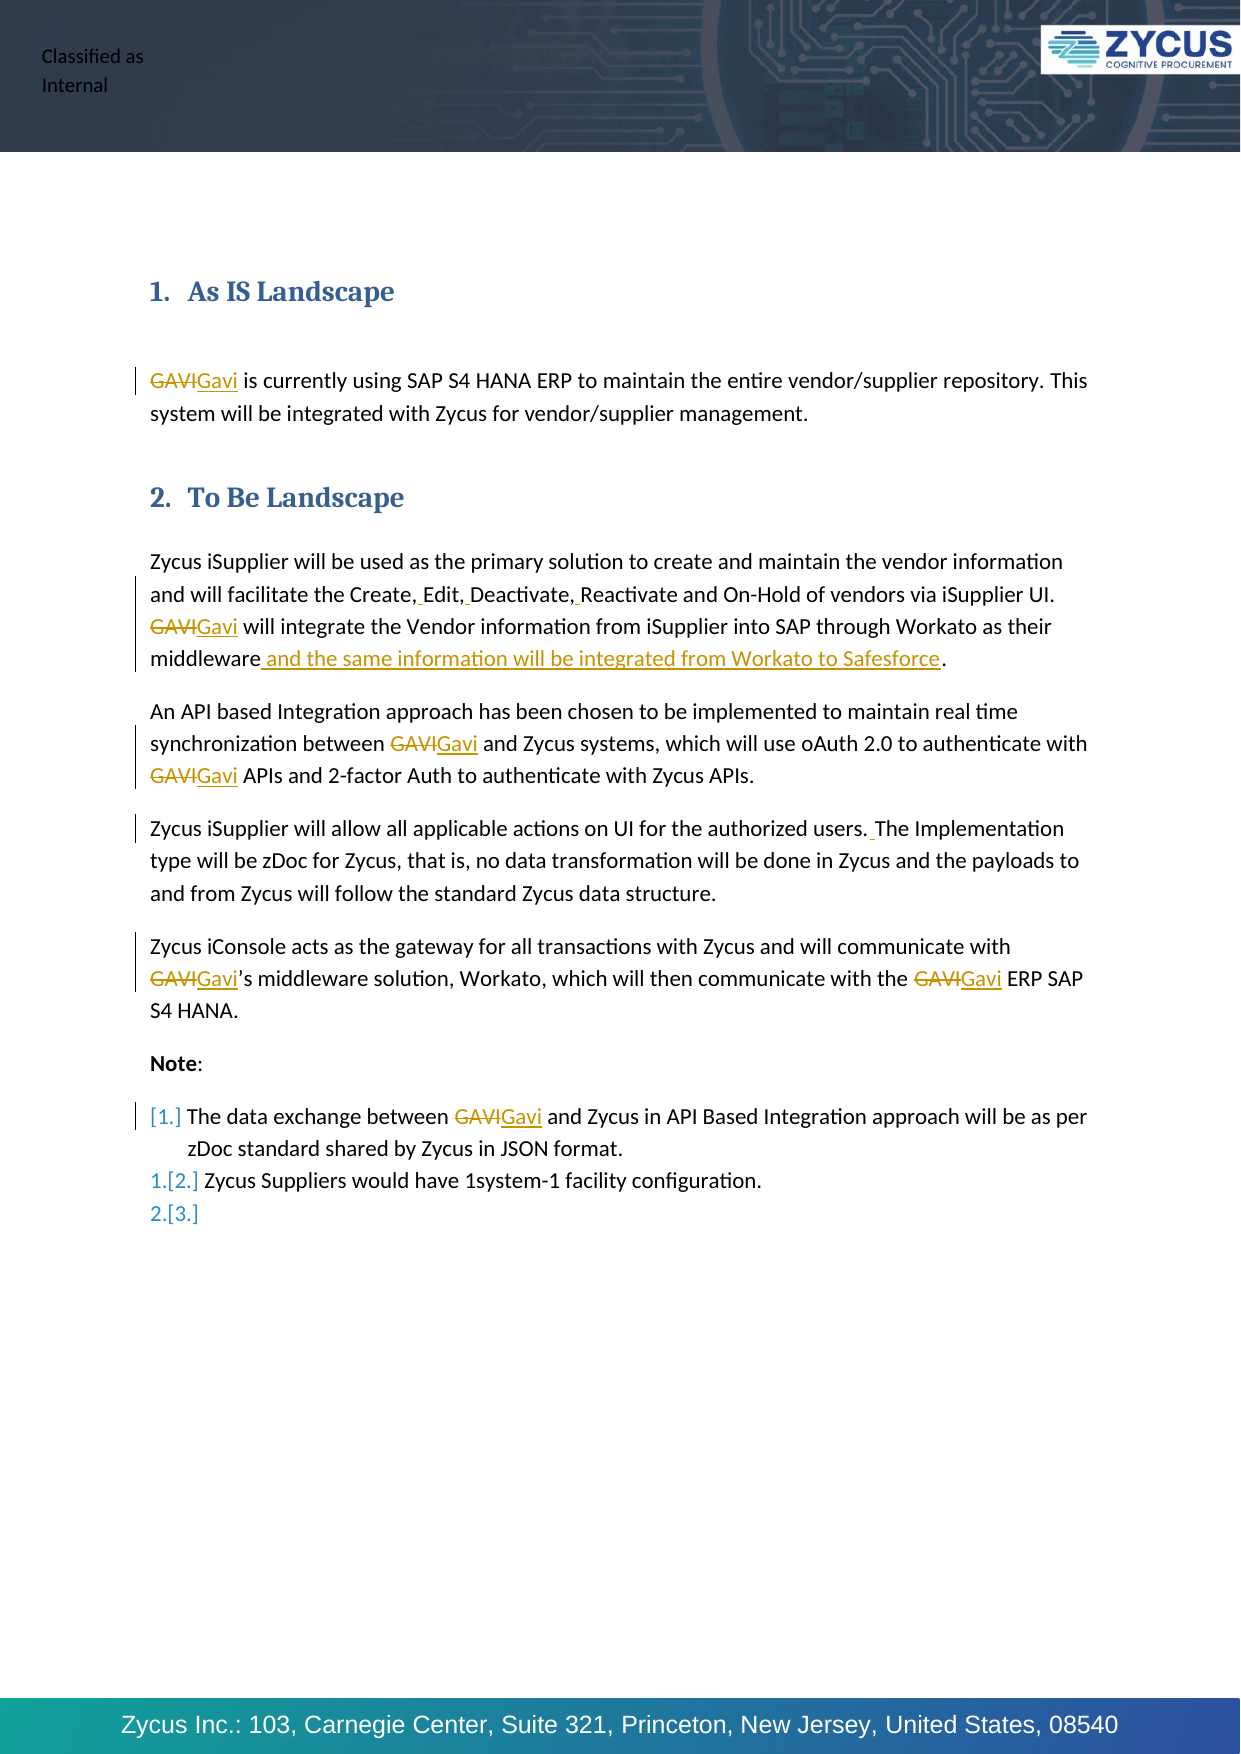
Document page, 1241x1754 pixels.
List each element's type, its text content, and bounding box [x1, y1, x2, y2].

subtitle To Be Landscape [150, 481, 1090, 514]
list The data exchange between and Zycus in API Based Integration approach will be as per zDoc standard shared by Zycus in JSON format. [150, 1102, 1090, 1162]
text An API based Integration approach has been chosen to be implemented to maintain real time synchronization between and Zycus systems, which will use oAuth 2.0 to authenticate with APIs and 2-factor Auth to authenticate with Zycus APIs. [150, 697, 1090, 789]
text Zycus iSupplier will allow all applicable actions on UI for the authorized users.The Implementation type will be zDoc for Zycus, that is, no data transformation will be done in Zycus and the payloads to and from Zycus will follow the standard Zycus data structure. [150, 814, 1090, 907]
text Zycus iConsole acts as the gateway for all transactions with Zycus and will communicate with ’s middleware solution, Workato, which will then communicate with the ERP SAP S4 HANA. [150, 932, 1090, 1024]
text is currently using SAP S4 HANA ERP to maintain the entire vendor/supplier repository. This system will be integrated with Zycus for vendor/supplier management. [150, 367, 1090, 427]
text Note: [150, 1049, 1090, 1077]
text Zycus iSupplier will be used as the primary solution to create and maintain the vendor information and will facilitate the Create,Edit,Deactivate,Reactivate and On-Hold of vendors via iSupplier UI. will integrate the Vendor information from iSupplier into SAP through Workato as their middleware. [150, 547, 1090, 672]
list Zycus Suppliers would have 1system-1 facility configuration. [150, 1167, 1090, 1195]
subtitle As IS Landscape [150, 275, 1090, 308]
picture [0, 0, 1241, 152]
